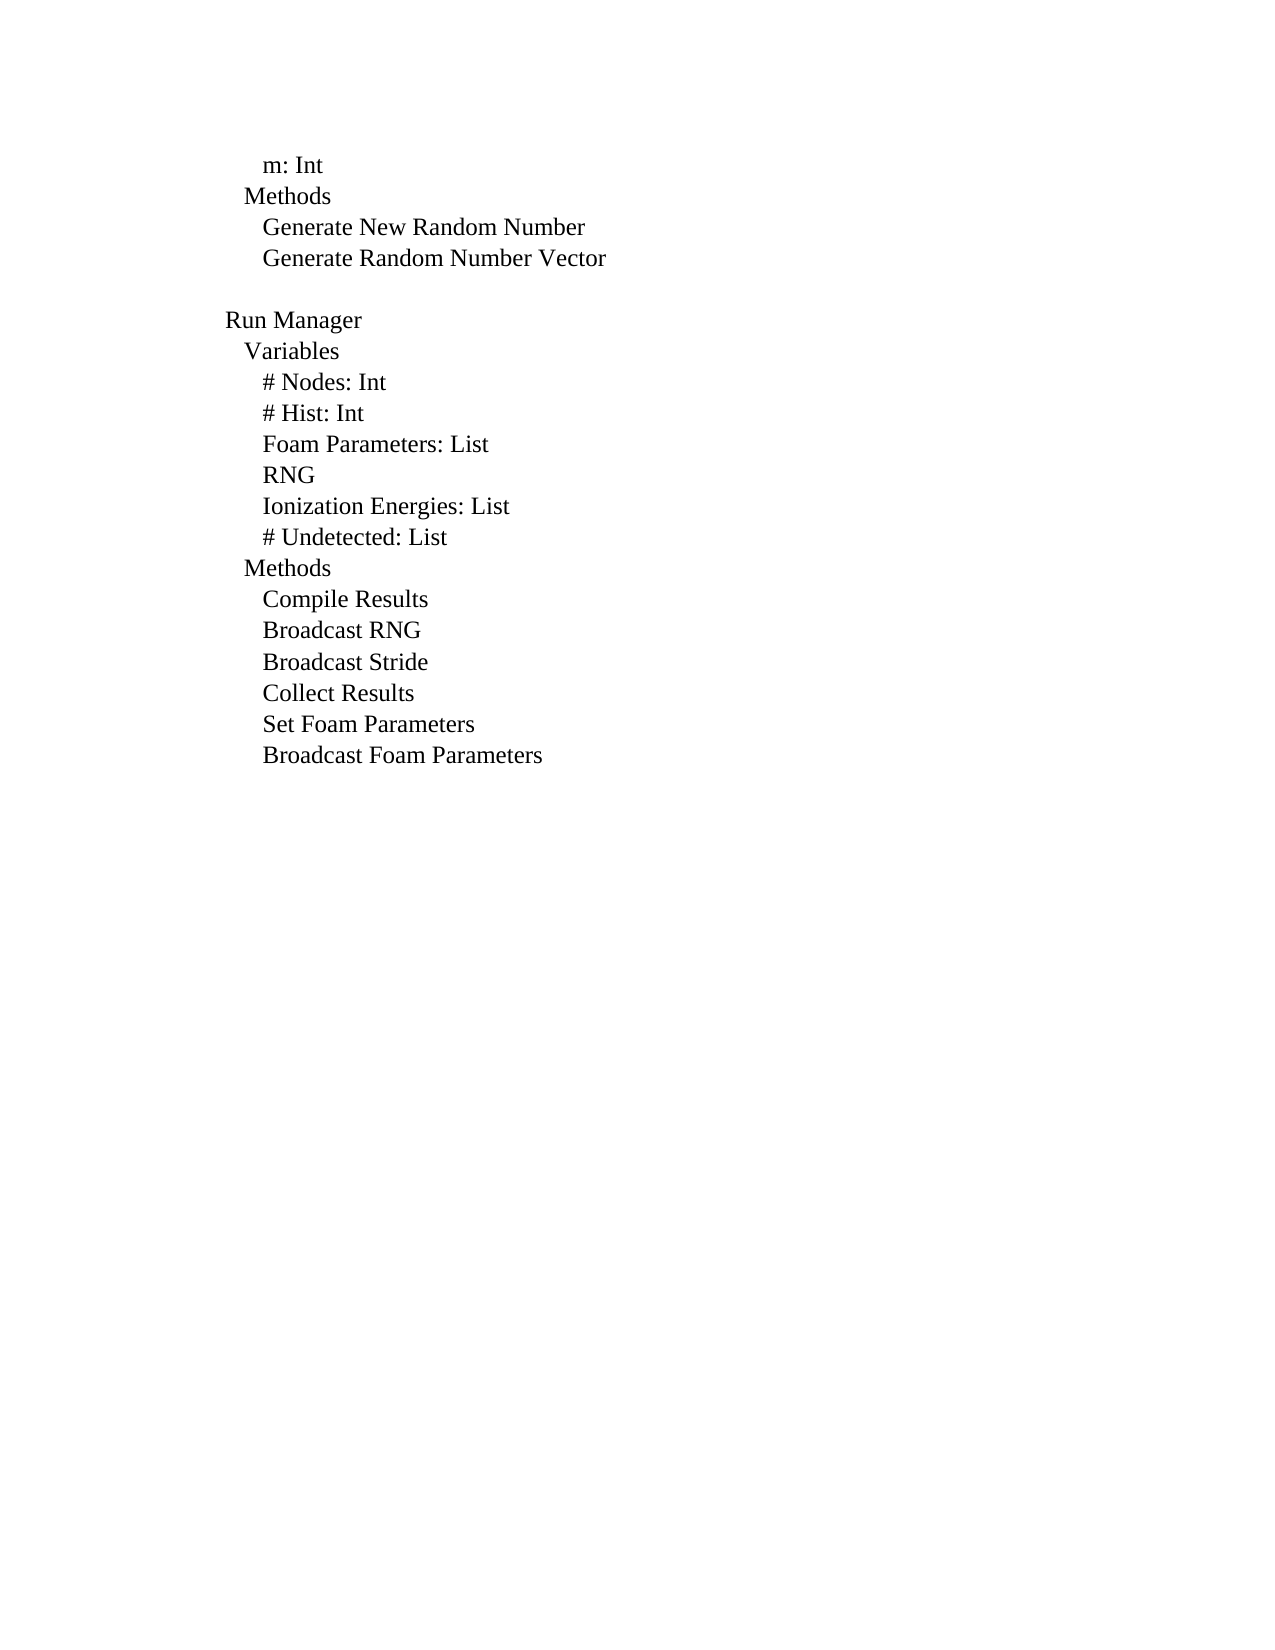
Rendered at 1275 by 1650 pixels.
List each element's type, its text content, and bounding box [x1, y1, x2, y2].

list Methods [225, 181, 1125, 210]
list Methods [225, 553, 1125, 582]
list Collect Results [225, 678, 1125, 706]
list Generate Random Number Vector [225, 243, 1125, 272]
list Foam Parameters: List [225, 429, 1125, 458]
list # Nodes: Int [225, 367, 1125, 396]
list Generate New Random Number [225, 212, 1125, 241]
list # Undetected: List [225, 522, 1125, 551]
list # Hist: Int [225, 398, 1125, 427]
list Set Foam Parameters [225, 709, 1125, 737]
list Run Manager [225, 305, 1125, 334]
list Broadcast Foam Parameters [225, 740, 1125, 768]
list Compile Results [225, 584, 1125, 613]
list RNG [225, 460, 1125, 489]
list Broadcast Stride [225, 647, 1125, 675]
list m: Int [225, 150, 1125, 179]
list Ionization Energies: List [225, 491, 1125, 520]
list Broadcast RNG [225, 616, 1125, 644]
list Variables [225, 336, 1125, 365]
